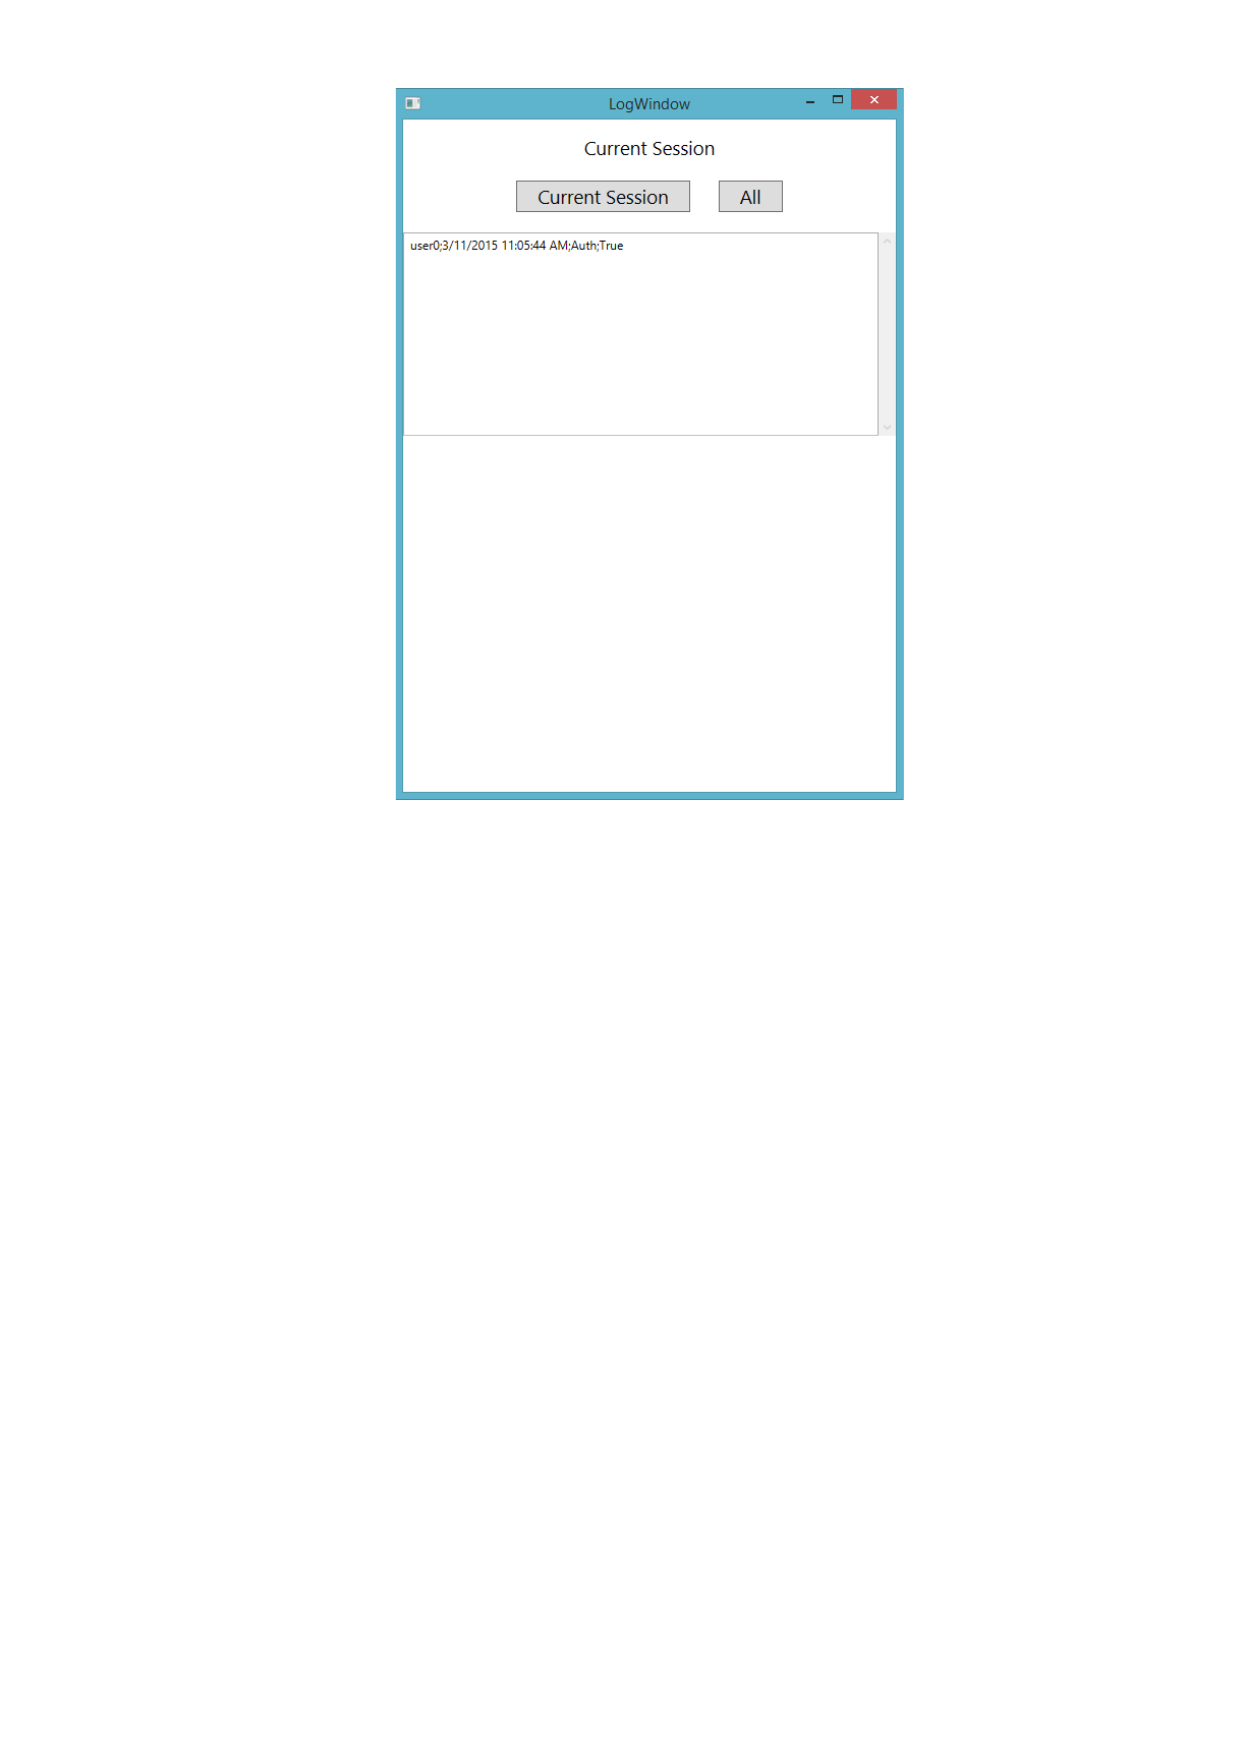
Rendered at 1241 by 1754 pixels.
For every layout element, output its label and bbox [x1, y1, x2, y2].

picture [395, 88, 904, 800]
